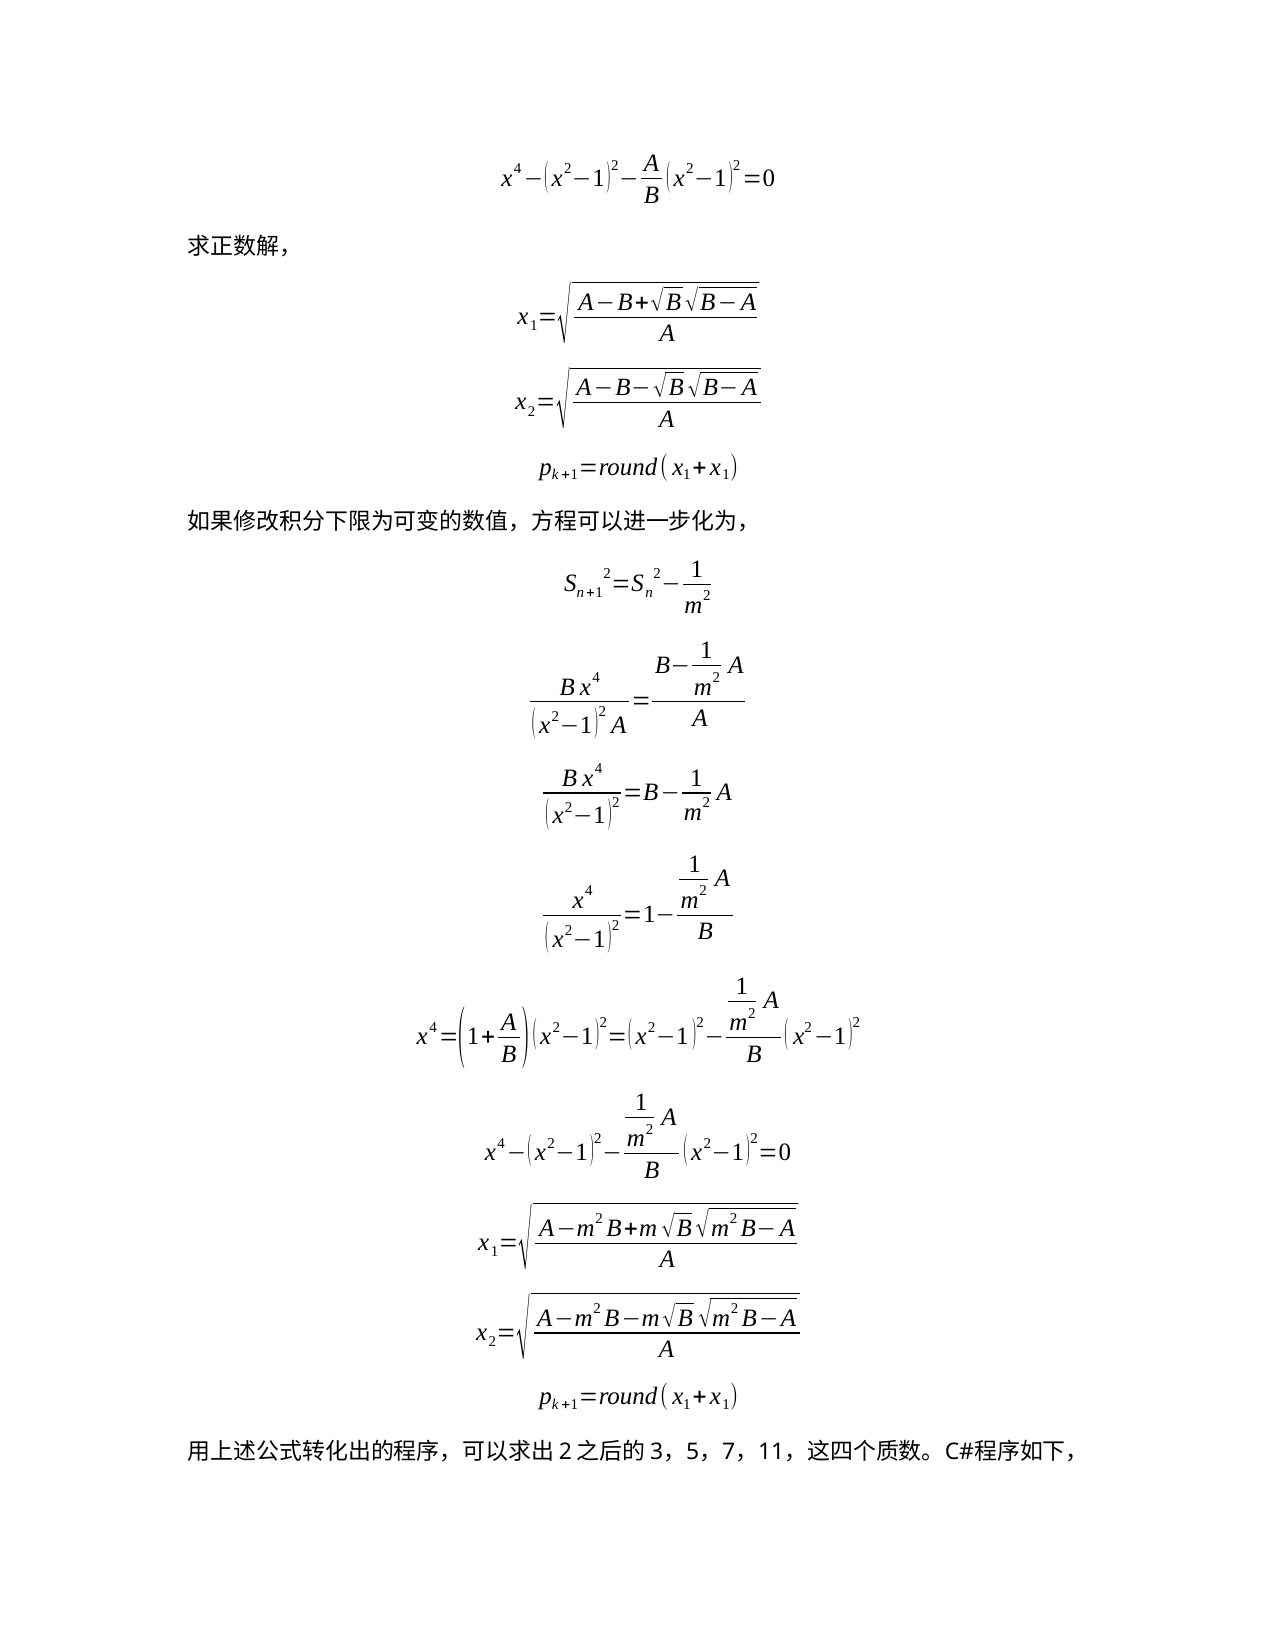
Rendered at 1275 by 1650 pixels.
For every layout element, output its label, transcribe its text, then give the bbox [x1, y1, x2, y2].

text 用上述公式转化出的程序，可以求出2之后的3，5，7，11，这四个质数。C#程序如下， [187, 1433, 1087, 1466]
text 求正数解， [187, 228, 1087, 261]
text 如果修改积分下限为可变的数值，方程可以进一步化为， [187, 503, 1087, 536]
